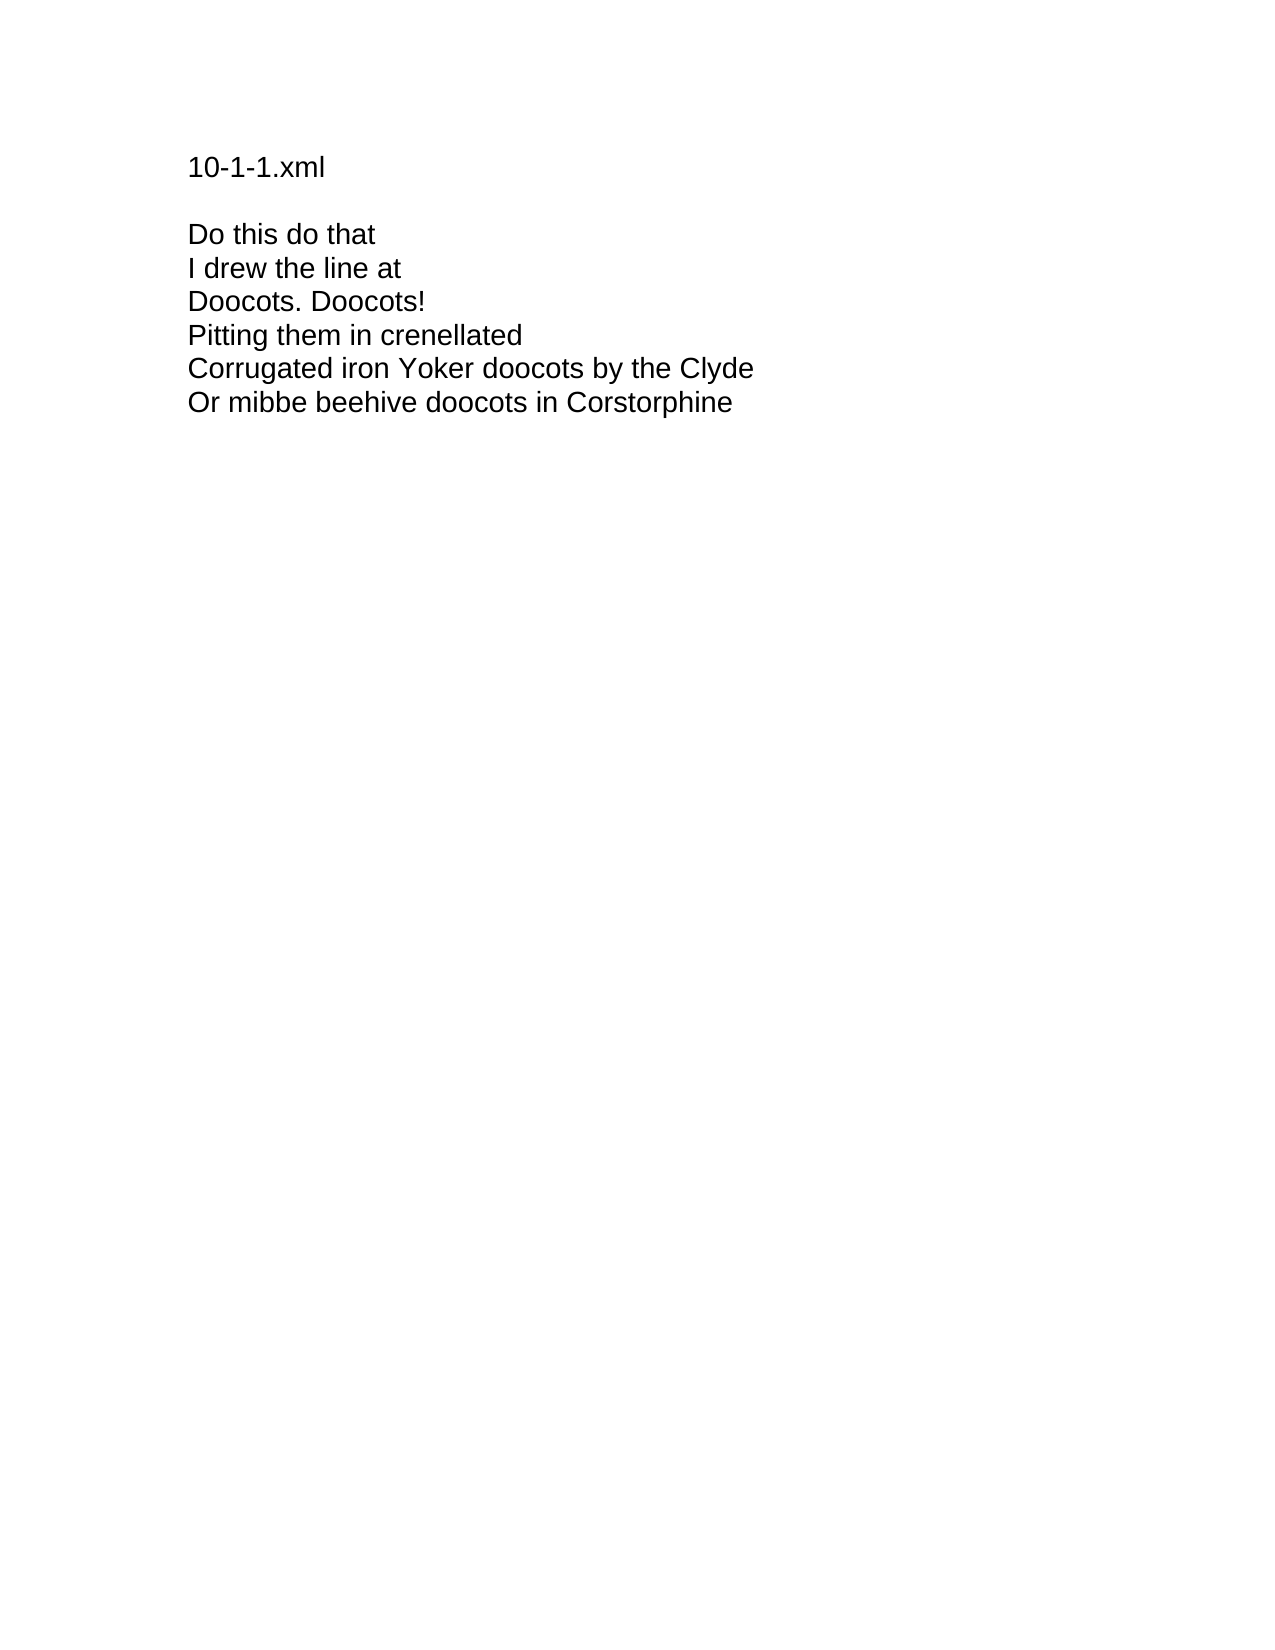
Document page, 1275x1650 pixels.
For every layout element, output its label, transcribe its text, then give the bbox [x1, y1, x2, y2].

text 10-1-1.xml Do this do that I drew the line at Doocots. Doocots! Pitting them in crenellated Corrugated iron Yoker doocots by the Clyde Or mibbe beehive doocots in Corstorphine [187, 150, 1087, 418]
